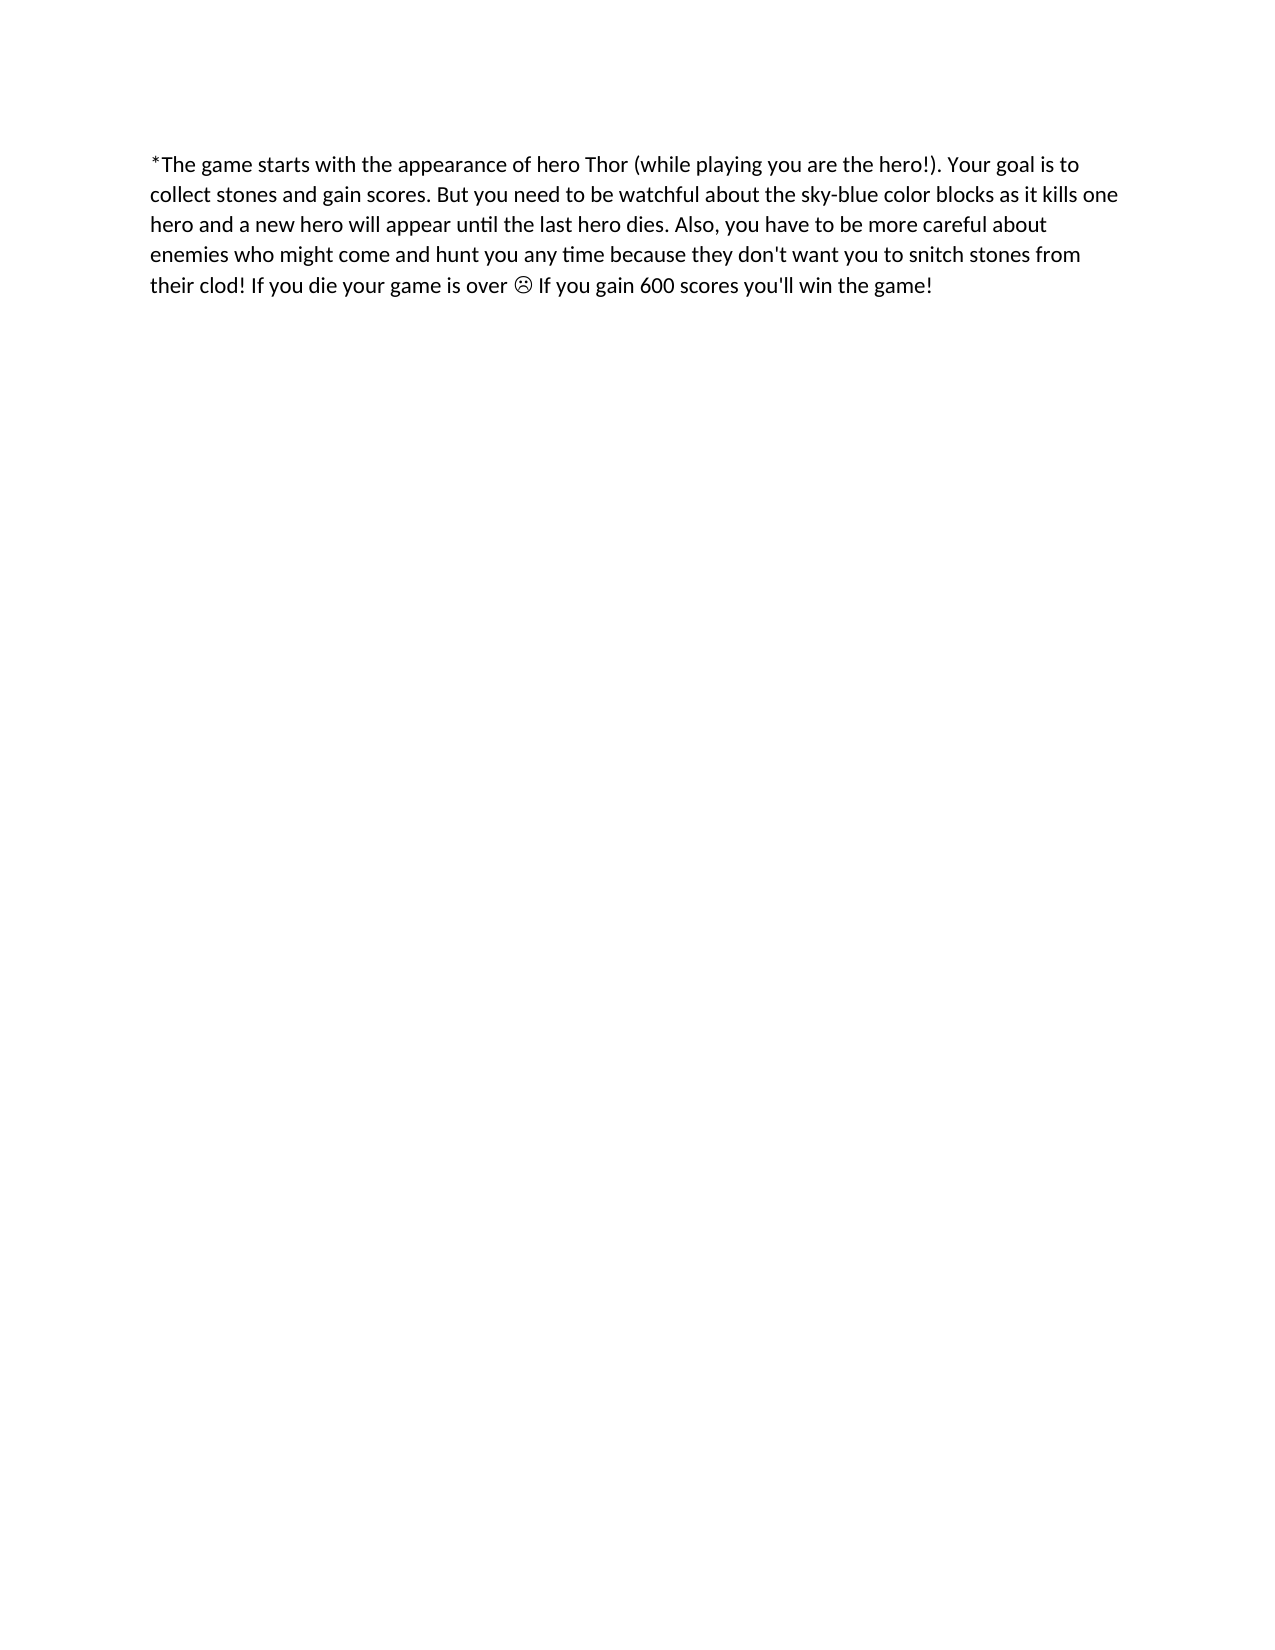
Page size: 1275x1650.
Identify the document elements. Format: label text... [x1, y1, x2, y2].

text *The game starts with the appearance of hero Thor (while playing you are the hero!). Your goal is to collect stones and gain scores. But you need to be watchful about the sky-blue color blocks as it kills one hero and a new hero will appear until the last hero dies. Also, you have to be more careful about enemies who might come and hunt you any time because they don't want you to snitch stones from their clod! If you die your game is over If you gain 600 scores you'll win the game! [150, 150, 1125, 299]
